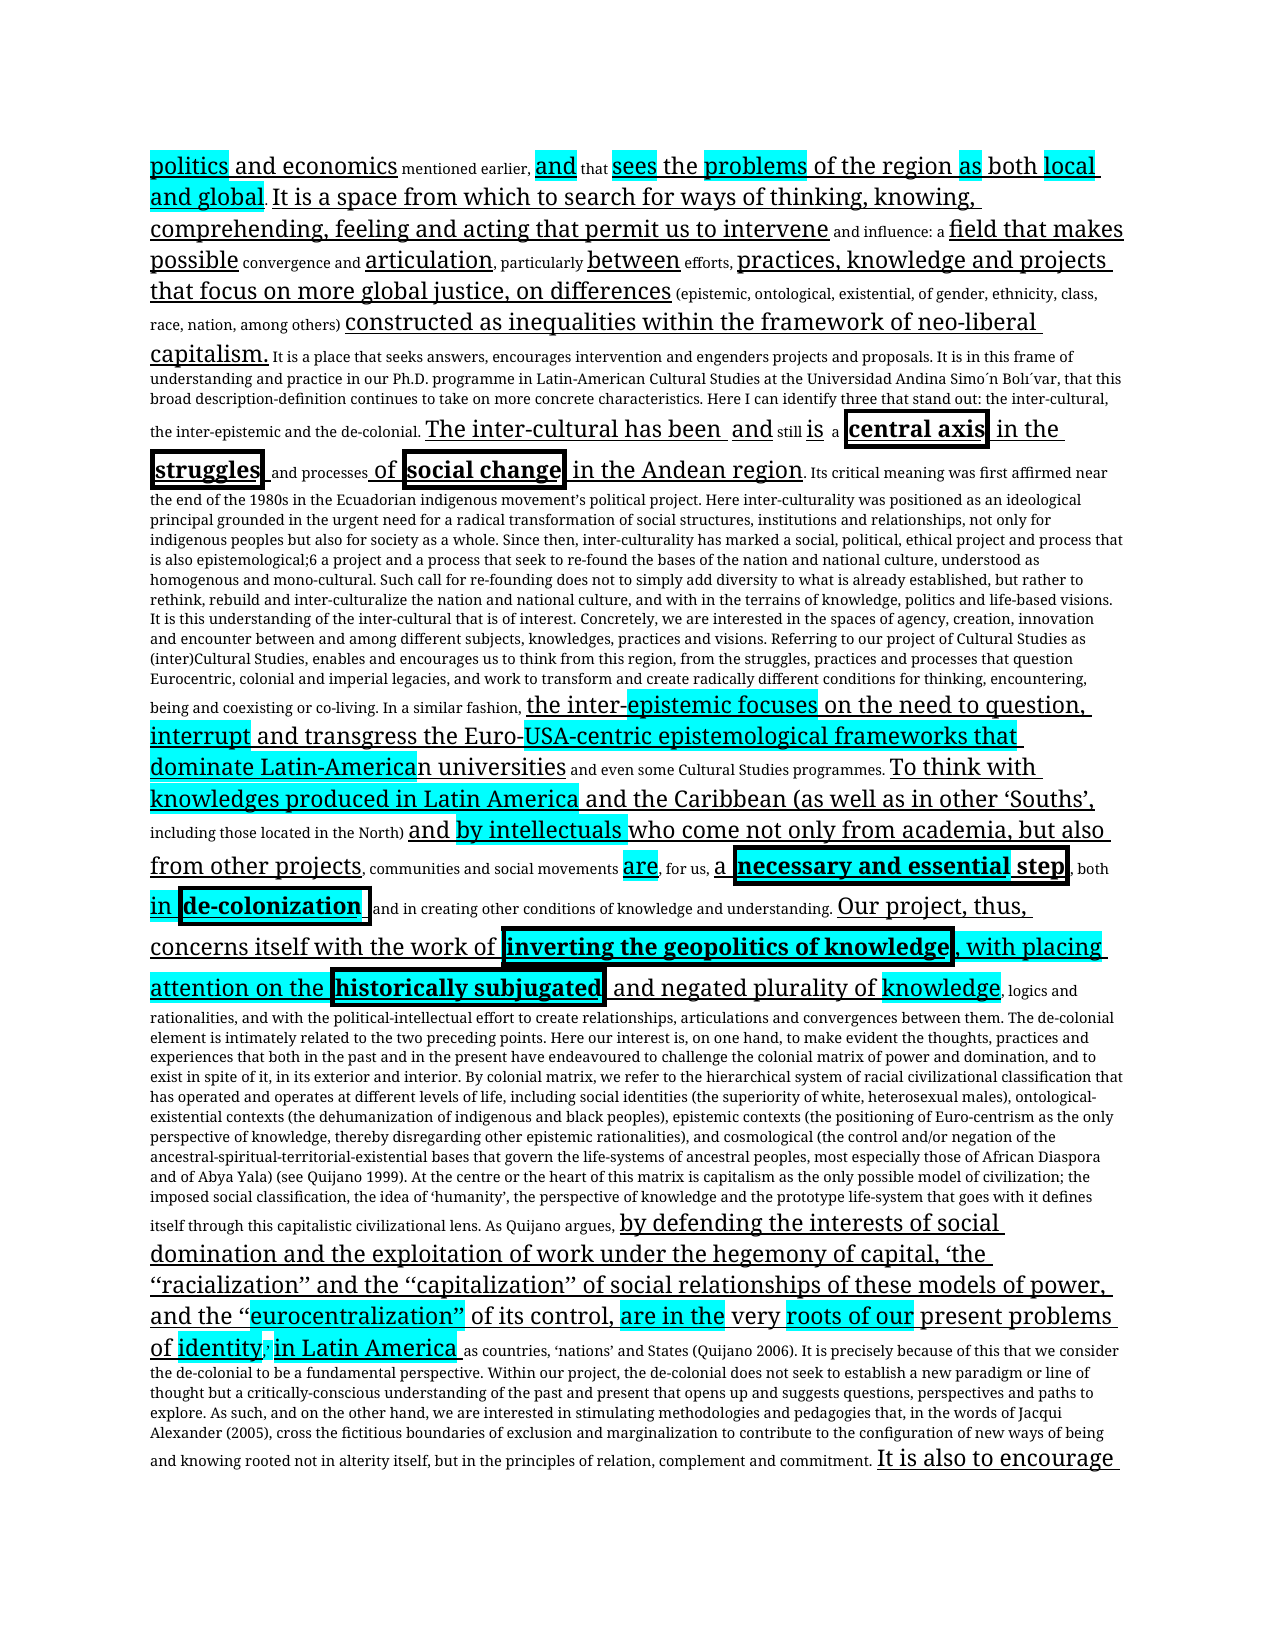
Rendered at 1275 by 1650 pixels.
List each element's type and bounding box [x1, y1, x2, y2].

text [150, 150, 1125, 1473]
